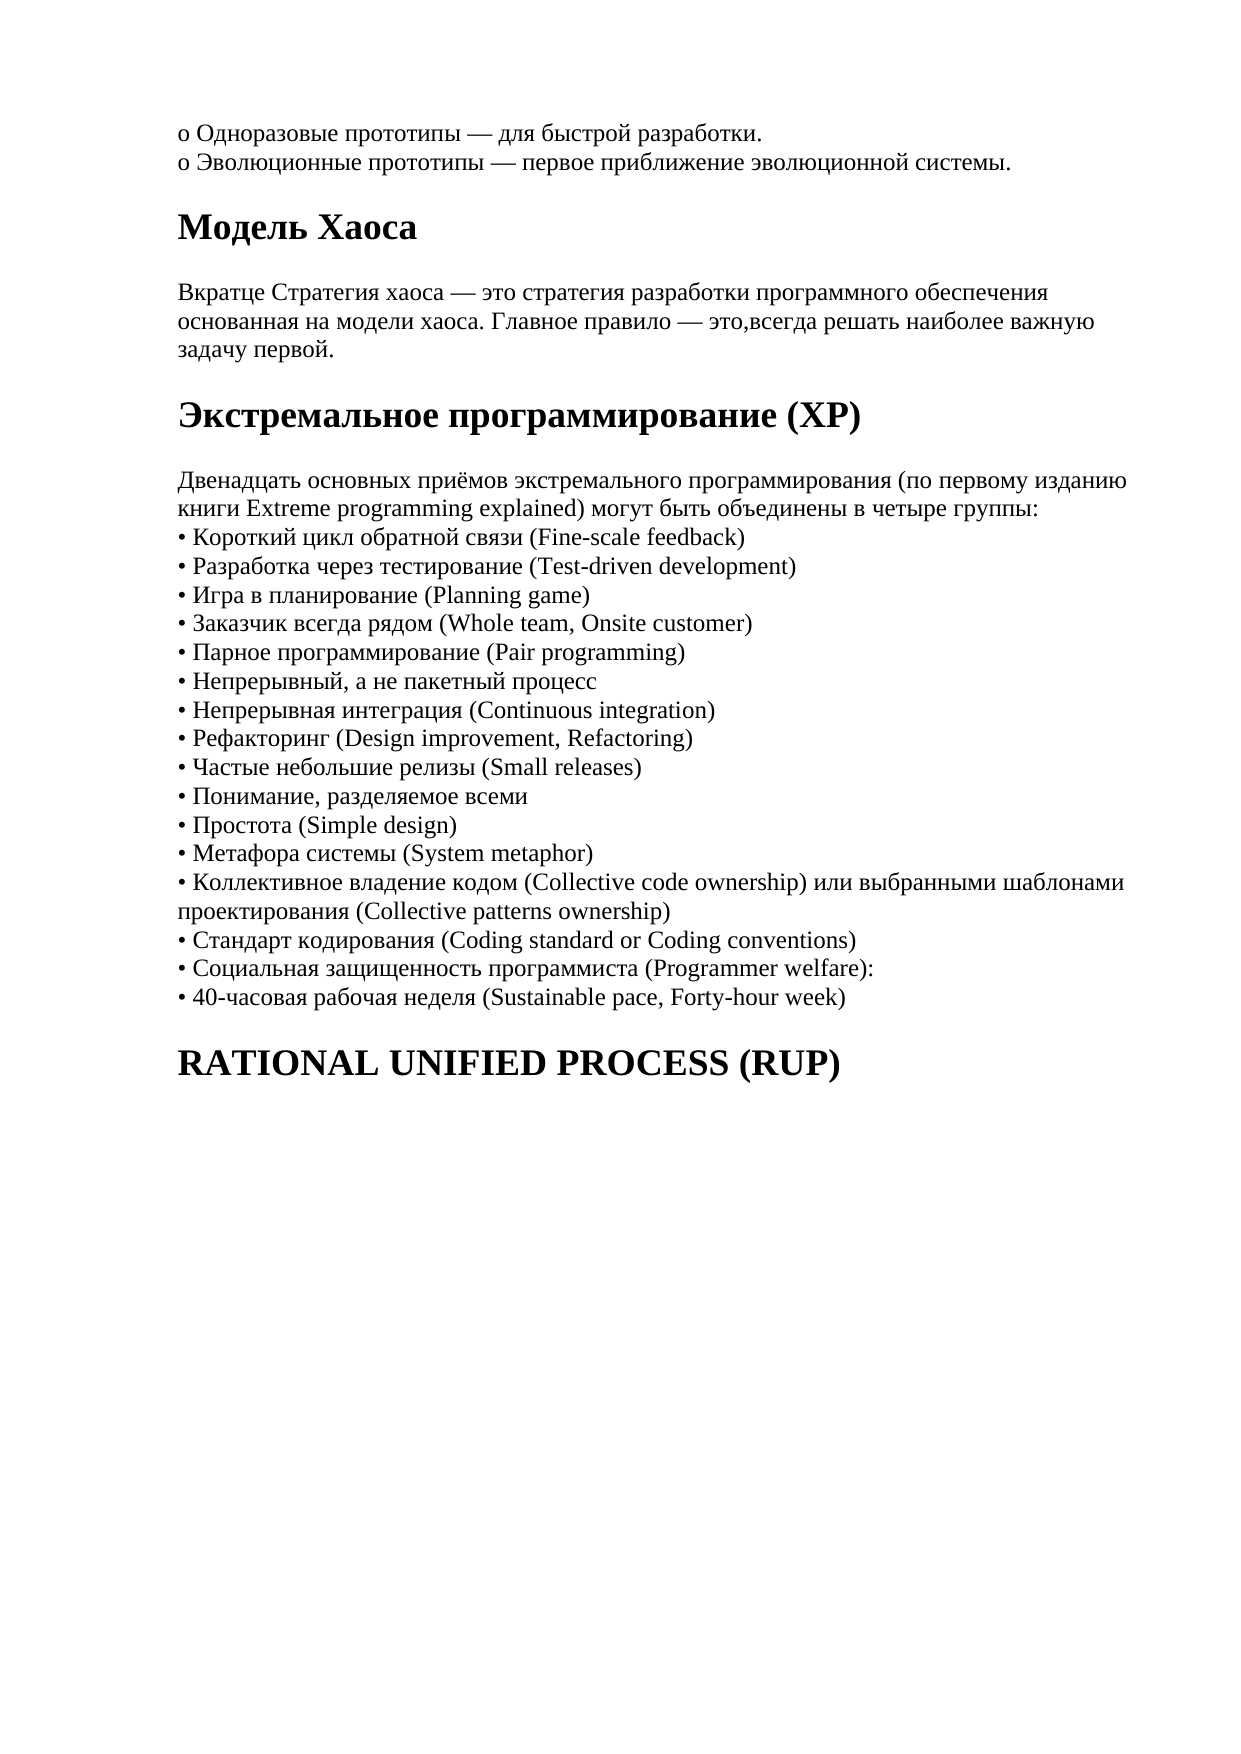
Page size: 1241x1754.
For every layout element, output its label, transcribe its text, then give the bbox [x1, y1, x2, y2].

text Вкратце Стратегия хаоса — это стратегия разработки программного обеспечения основанная на модели хаоса. Главное правило — это,всегда решать наиболее важную задачу первой. [177, 277, 1152, 363]
text Двенадцать основных приёмов экстремального программирования (по первому изданию книги Extreme programming explained) могут быть объединены в четыре группы: • Короткий цикл обратной связи (Fine-scale feedback) • Разработка через тестирование (Test-driven development) • Игра в планирование (Planning game) • Заказчик всегда рядом (Whole team, Onsite customer) • Парное программирование (Pair programming) • Непрерывный, а не пакетный процесс • Непрерывная интеграция (Continuous integration) • Рефакторинг (Design improvement, Refactoring) • Частые небольшие релизы (Small releases) • Понимание, разделяемое всеми • Простота (Simple design) • Метафора системы (System metaphor) • Коллективное владение кодом (Collective code ownership) или выбранными шаблонами проектирования (Collective patterns ownership) • Стандарт кодирования (Coding standard or Coding conventions) • Социальная защищенность программиста (Programmer welfare): • 40-часовая рабочая неделя (Sustainable pace, Forty-hour week) [177, 465, 1152, 1011]
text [177, 118, 1152, 176]
text Экстремальное программирование (XP) [177, 392, 1152, 436]
text RATIONAL UNIFIED PROCESS (RUP) [177, 1040, 1152, 1083]
text Модель Хаоса [177, 205, 1152, 248]
